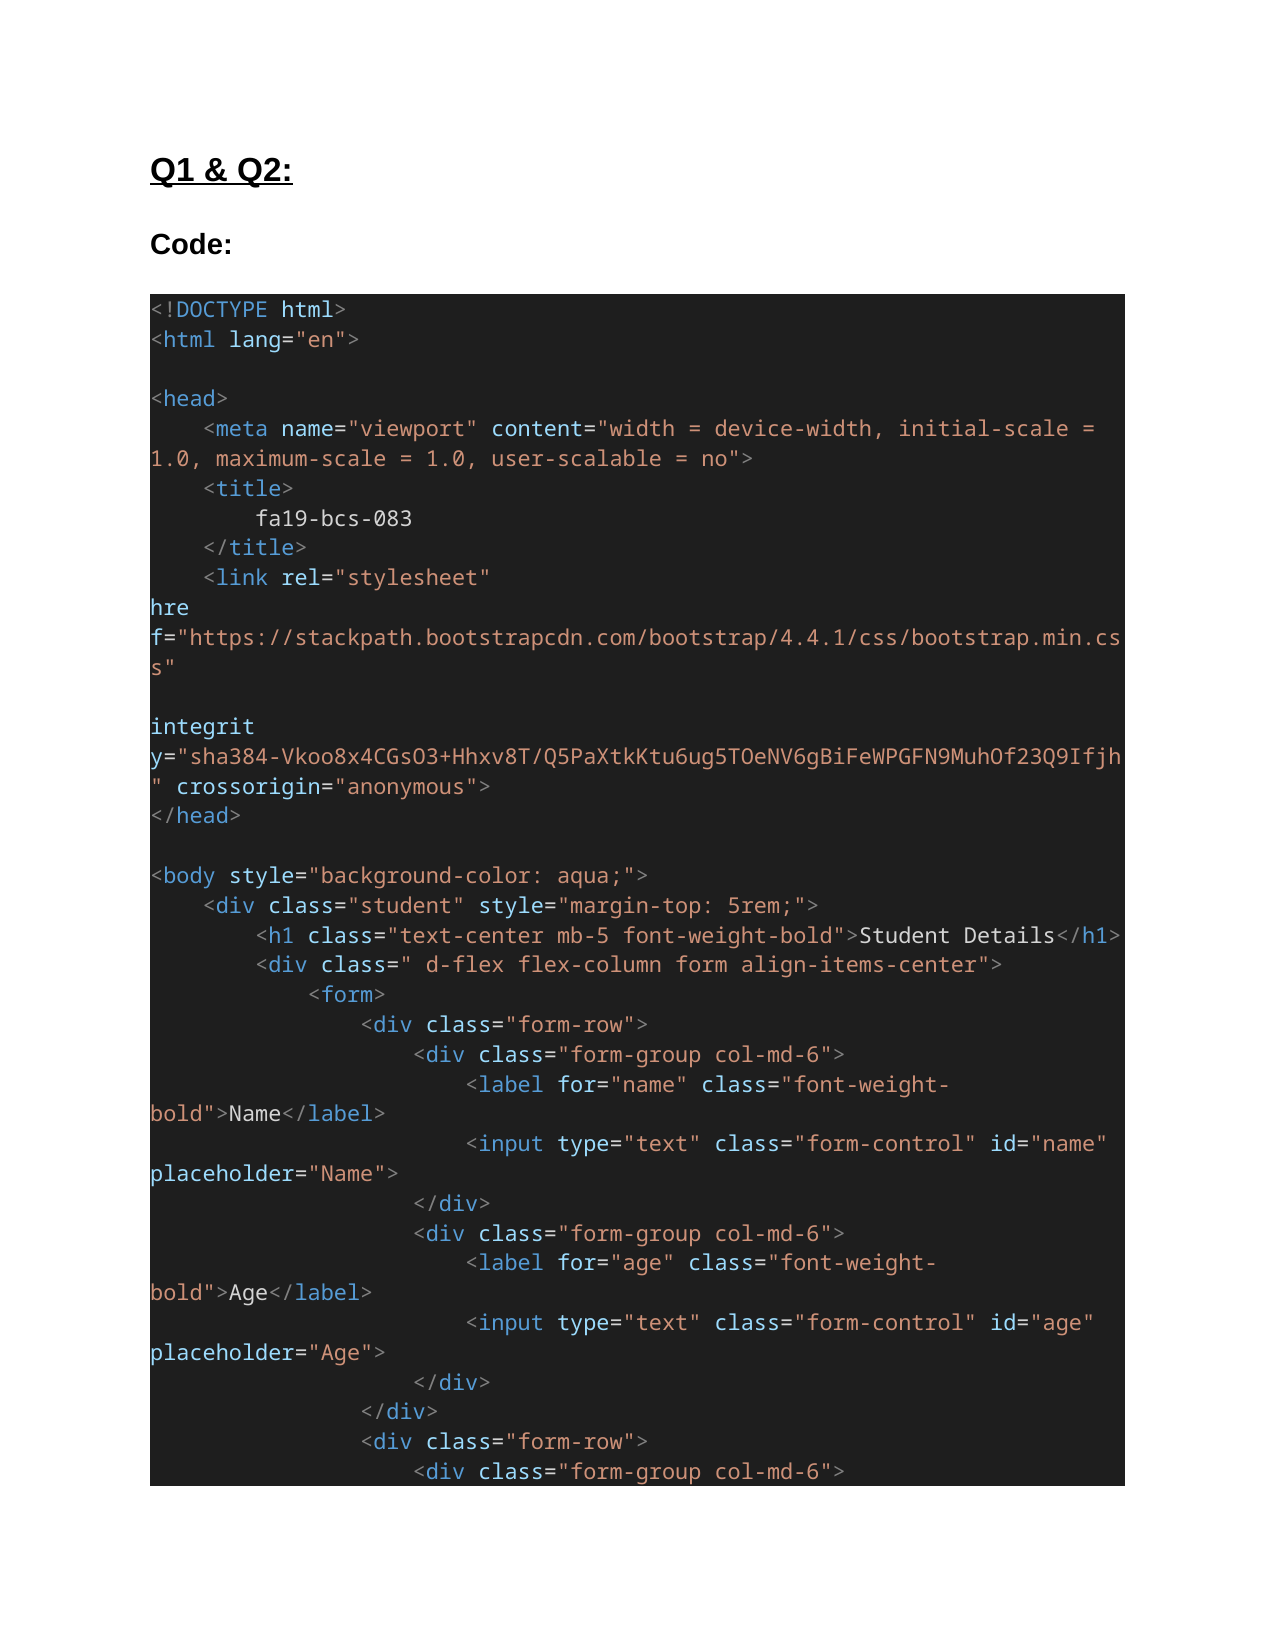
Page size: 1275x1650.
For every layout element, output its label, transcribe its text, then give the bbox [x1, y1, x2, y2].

text <label for="age" class="font-weight-bold">Age</label> [150, 1247, 1125, 1307]
text <title> [150, 473, 1125, 502]
text fa19-bcs-083 [150, 502, 1125, 532]
text integrity="sha384-Vkoo8x4CGsO3+Hhxv8T/Q5PaXtkKtu6ug5TOeNV6gBiFeWPGFN9MuhOf23Q9Ifjh" crossorigin="anonymous"> [150, 681, 1125, 800]
text Q1 & Q2: [150, 150, 1125, 188]
text <input type="text" class="form-control" id="age" placeholder="Age"> [150, 1307, 1125, 1366]
text </div> [150, 1188, 1125, 1217]
text <h1 class="text-center mb-5 font-weight-bold">Student Details</h1> [150, 919, 1125, 949]
text </div> [150, 1396, 1125, 1426]
text <!DOCTYPE html> [150, 294, 1125, 324]
text <div class="form-row"> [150, 1426, 1125, 1456]
text <div class="form-row"> [150, 1009, 1125, 1039]
text <div class="form-group col-md-6"> [150, 1456, 1125, 1486]
text <body style="background-color: aqua;"> [150, 860, 1125, 890]
text <div class="form-group col-md-6"> [150, 1039, 1125, 1068]
text <head> [150, 383, 1125, 413]
text <div class="form-group col-md-6"> [150, 1217, 1125, 1247]
text <form> [150, 979, 1125, 1009]
text <div class=" d-flex flex-column form align-items-center"> [150, 949, 1125, 979]
text <label for="name" class="font-weight-bold">Name</label> [150, 1068, 1125, 1128]
text </title> [150, 532, 1125, 562]
text </div> [150, 1366, 1125, 1396]
text <link rel="stylesheet" href="https://stackpath.bootstrapcdn.com/bootstrap/4.4.1/css/bootstrap.min.css" [150, 562, 1125, 681]
text </head> [150, 800, 1125, 830]
text <meta name="viewport" content="width = device-width, initial-scale = 1.0, maximum-scale = 1.0, user-scalable = no"> [150, 413, 1125, 473]
text <input type="text" class="form-control" id="name" placeholder="Name"> [150, 1128, 1125, 1188]
text Code: [150, 227, 1125, 260]
text <html lang="en"> [150, 324, 1125, 353]
text <div class="student" style="margin-top: 5rem;"> [150, 890, 1125, 919]
